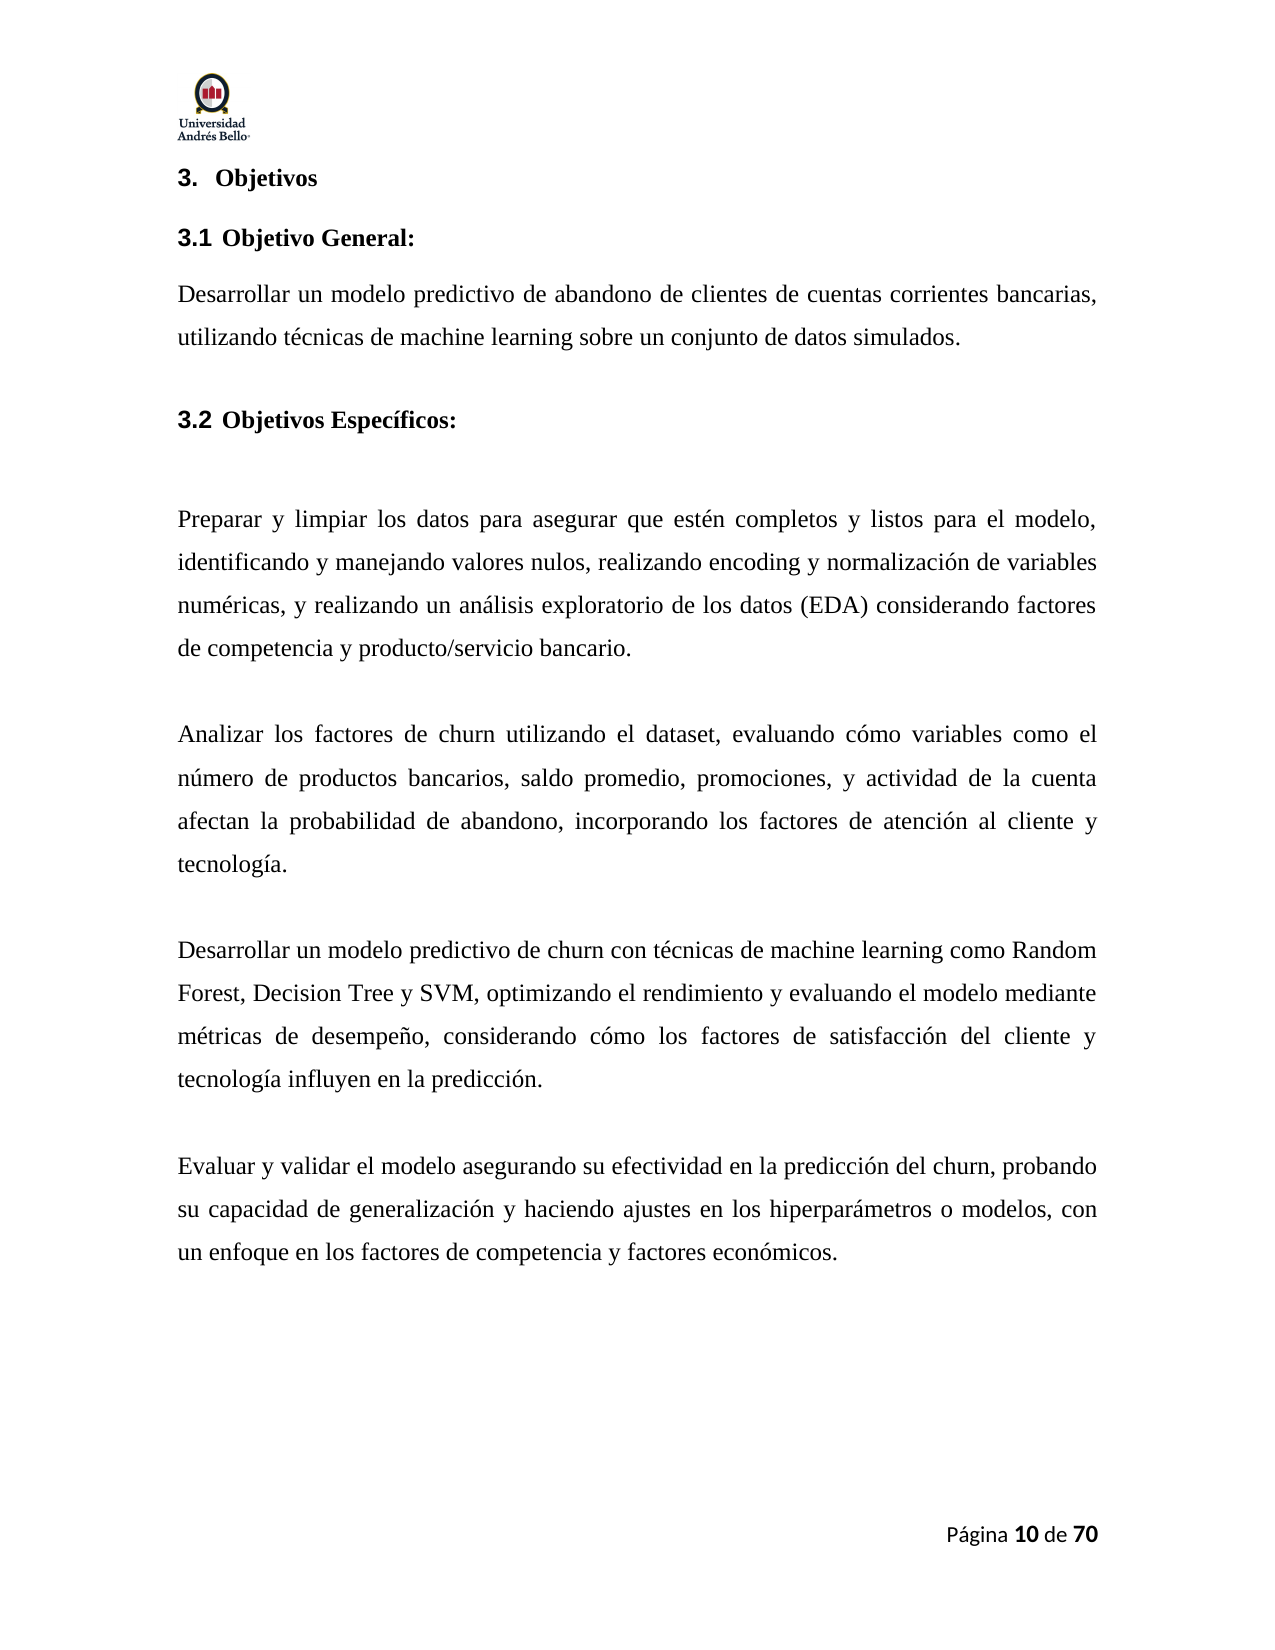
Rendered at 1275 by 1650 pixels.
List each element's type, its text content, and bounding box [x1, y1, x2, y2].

subtitle Objetivo General: [177, 236, 1098, 264]
subtitle Objetivos [177, 163, 1098, 192]
list Desarrollar un modelo predictivo de churn con técnicas de machine learning como Random Forest, Decision Tree y SVM, optimizando el rendimiento y evaluando el modelo mediante métricas de desempeño, considerando cómo los factores de satisfacción del cliente y tecnología influyen en la predicción. [177, 948, 1098, 1106]
subtitle Objetivos Específicos: [177, 418, 1098, 446]
list Preparar y limpiar los datos para asegurar que estén completos y listos para el modelo, identificando y manejando valores nulos, realizando encoding y normalización de variables numéricas, y realizando un análisis exploratorio de los datos (EDA) considerando factores de competencia y producto/servicio bancario. [177, 516, 1098, 674]
list Analizar los factores de churn utilizando el dataset, evaluando cómo variables como el número de productos bancarios, saldo promedio, promociones, y actividad de la cuenta afectan la probabilidad de abandono, incorporando los factores de atención al cliente y tecnología. [177, 732, 1098, 890]
picture [177, 73, 251, 144]
list Evaluar y validar el modelo asegurando su efectividad en la predicción del churn, probando su capacidad de generalización y haciendo ajustes en los hiperparámetros o modelos, con un enfoque en los factores de competencia y factores económicos. [177, 1163, 1098, 1278]
list Desarrollar un modelo predictivo de abandono de clientes de cuentas corrientes bancarias, utilizando técnicas de machine learning sobre un conjunto de datos simulados. [177, 291, 1098, 363]
